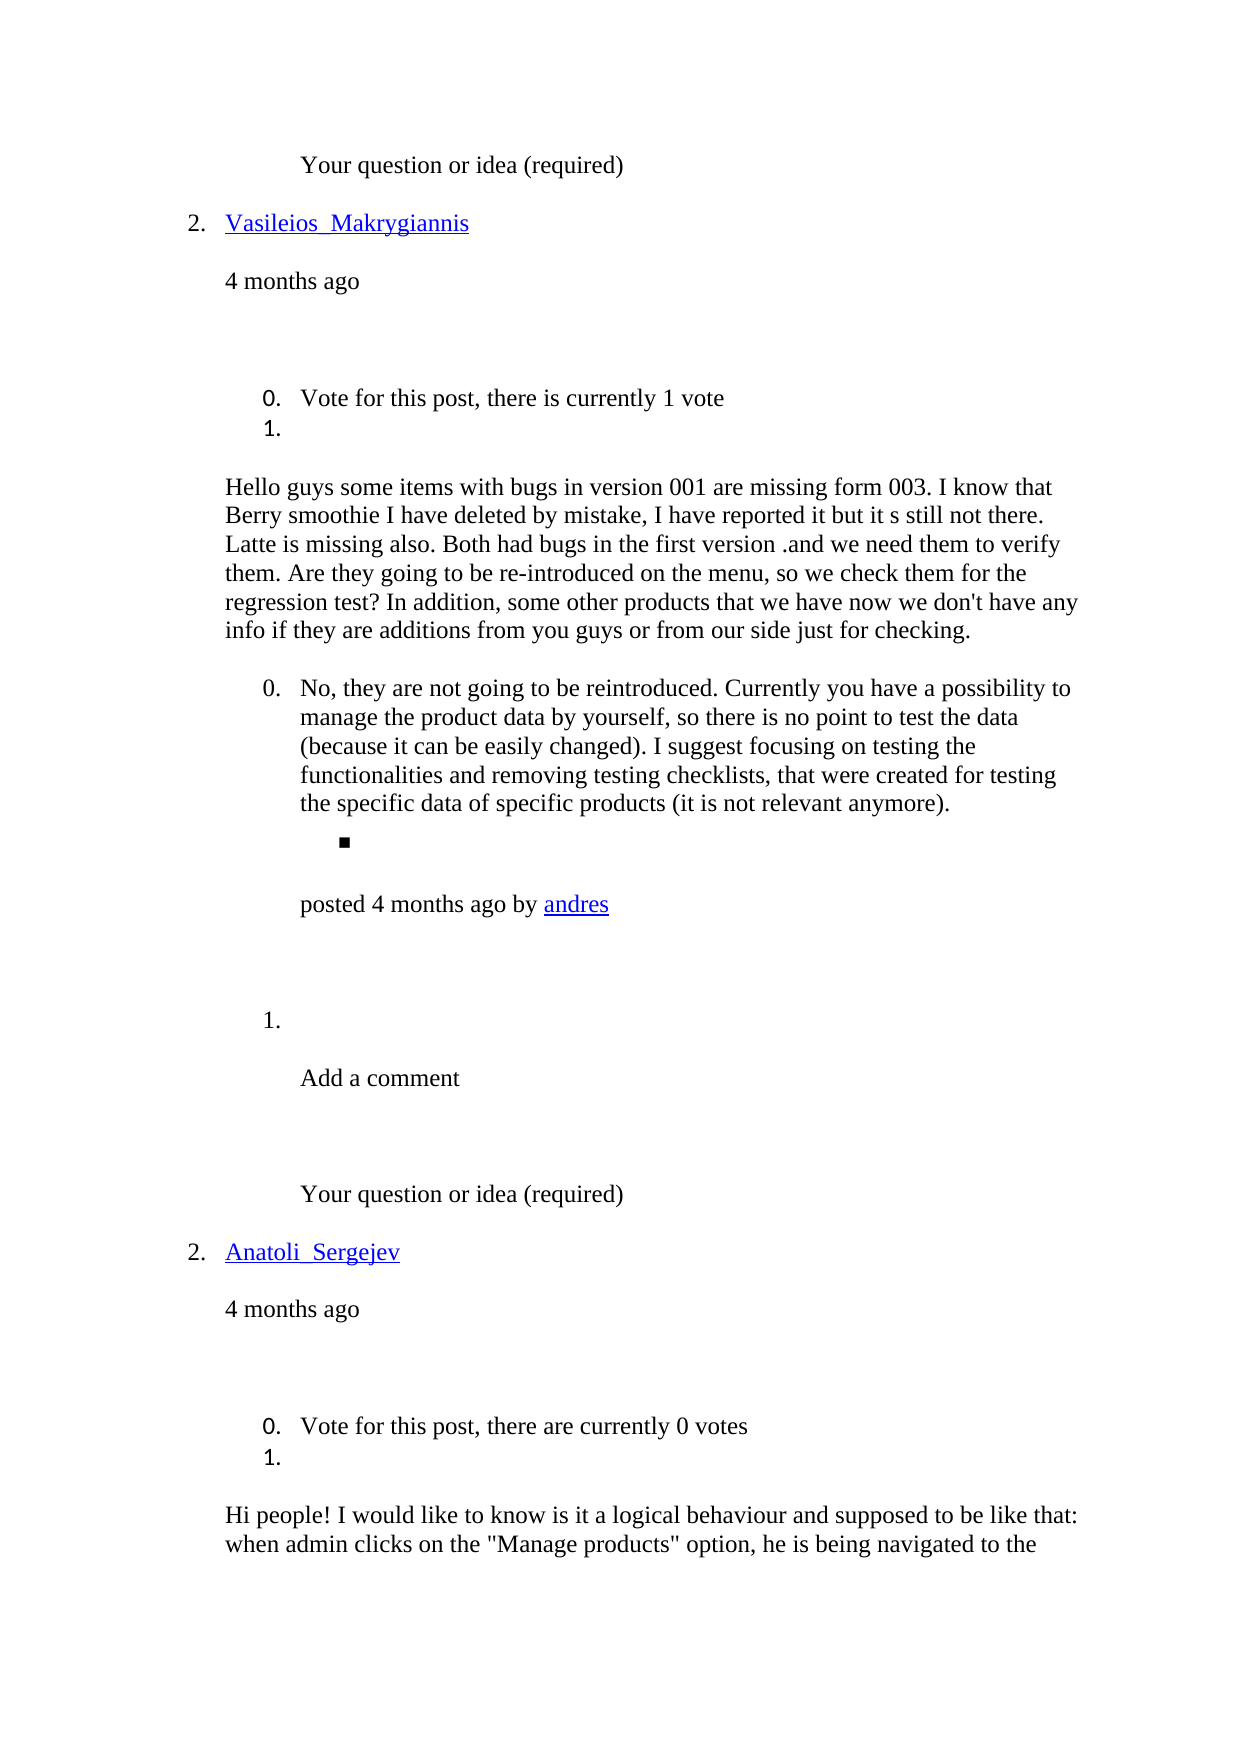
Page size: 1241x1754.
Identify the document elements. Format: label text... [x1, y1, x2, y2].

list Vasileios_Makrygiannis [187, 208, 1090, 237]
list No, they are not going to be reintroduced. Currently you have a possibility to manage the product data by yourself, so there is no point to test the data (because it can be easily changed). I suggest focusing on testing the functionalities and removing testing checklists, that were created for testing the specific data of specific products (it is not relevant anymore). [262, 673, 1090, 817]
list Anatoli_Sergejev [187, 1237, 1090, 1265]
text 4 months ago [225, 266, 1090, 294]
text Hello guys some items with bugs in version 001 are missing form 003. I know that Berry smoothie I have deleted by mistake, I have reported it but it s still not there. Latte is missing also. Both had bugs in the first version .and we need them to verify them. Are they going to be re-introduced on the menu, so we check them for the regression test? In addition, some other products that we have now we don't have any info if they are additions from you guys or from our side just for checking. [225, 472, 1090, 644]
text posted 4 months ago by andres [300, 889, 1090, 918]
text 4 months ago [225, 1294, 1090, 1323]
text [225, 1501, 1090, 1558]
text Your question or idea (required) [300, 1179, 1090, 1207]
list Vote for this post, there is currently 1 vote [262, 382, 1090, 412]
text Add a comment [300, 1063, 1090, 1092]
text Your question or idea (required) [300, 150, 1090, 179]
list Vote for this post, there are currently 0 votes [262, 1410, 1090, 1441]
